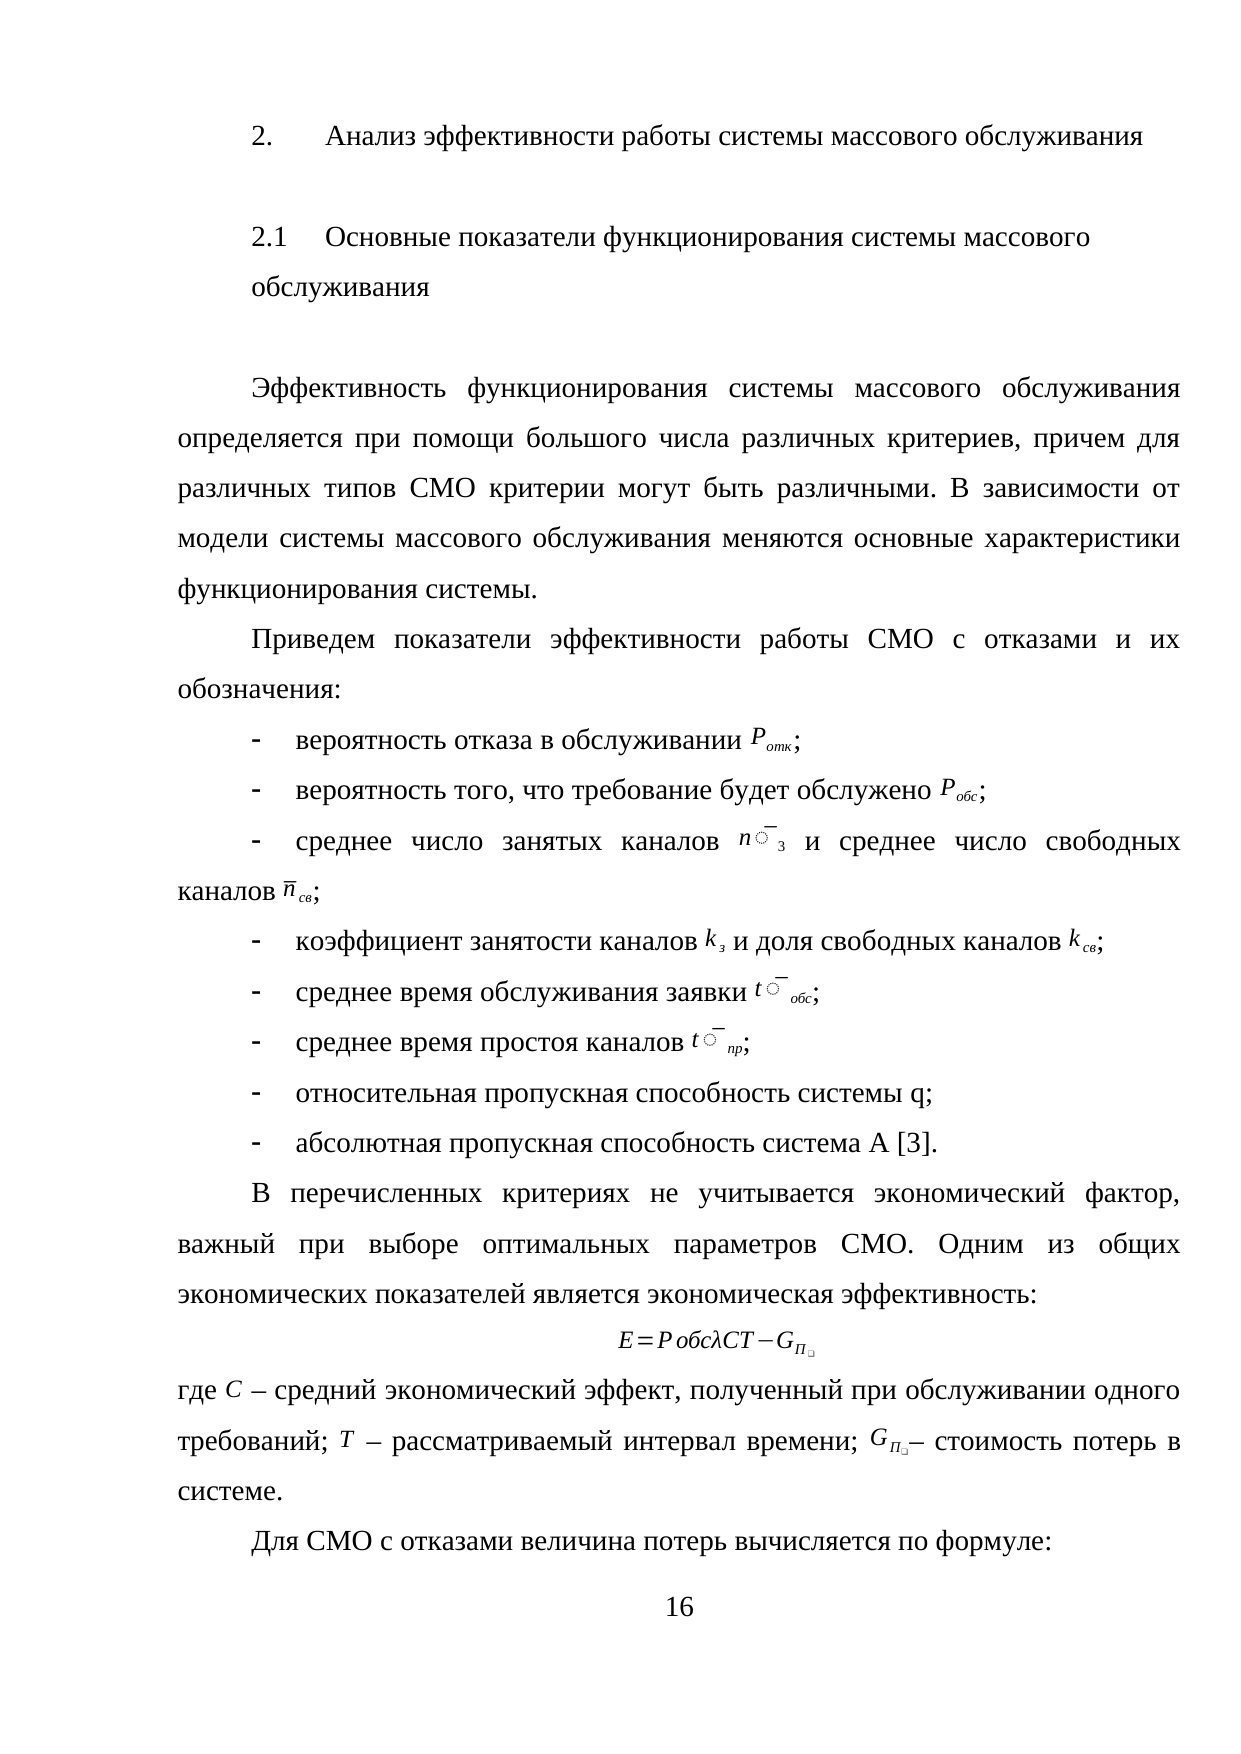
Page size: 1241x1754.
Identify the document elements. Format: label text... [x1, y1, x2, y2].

list вероятность отказа в обслуживании ; [177, 722, 1181, 756]
text В перечисленных критериях не учитывается экономический фактор, важный при выборе оптимальных параметров СМО. Одним из общих экономических показателей является экономическая эффективность: [177, 1176, 1181, 1310]
list среднее число занятых каналов и среднее число свободных каналов ; [177, 823, 1181, 907]
list среднее время обслуживания заявки ; [177, 974, 1181, 1007]
text где – средний экономический эффект, полученный при обслуживании одного требований; – рассматриваемый интервал времени; – стоимость потерь в системе. [177, 1372, 1181, 1507]
text обслуживания [177, 269, 1181, 303]
text Приведем показатели эффективности работы СМО с отказами и их обозначения: [177, 621, 1181, 705]
list коэффициент занятости каналов и доля свободных каналов ; [177, 923, 1181, 957]
list абсолютная пропускная способность система A [3]. [177, 1125, 1181, 1159]
list среднее время простоя каналов ; [177, 1024, 1181, 1058]
list Анализ эффективности работы системы массового обслуживания [177, 118, 1181, 152]
list относительная пропускная способность системы q; [177, 1075, 1181, 1108]
list Основные показатели функционирования системы массового [177, 219, 1181, 252]
text Для СМО с отказами величина потерь вычисляется по формуле: [177, 1523, 1181, 1557]
list вероятность того, что требование будет обслужено ; [177, 772, 1181, 806]
text Эффективность функционирования системы массового обслуживания определяется при помощи большого числа различных критериев, причем для различных типов СМО критерии могут быть различными. В зависимости от модели системы массового обслуживания меняются основные характеристики функционирования системы. [177, 370, 1181, 604]
